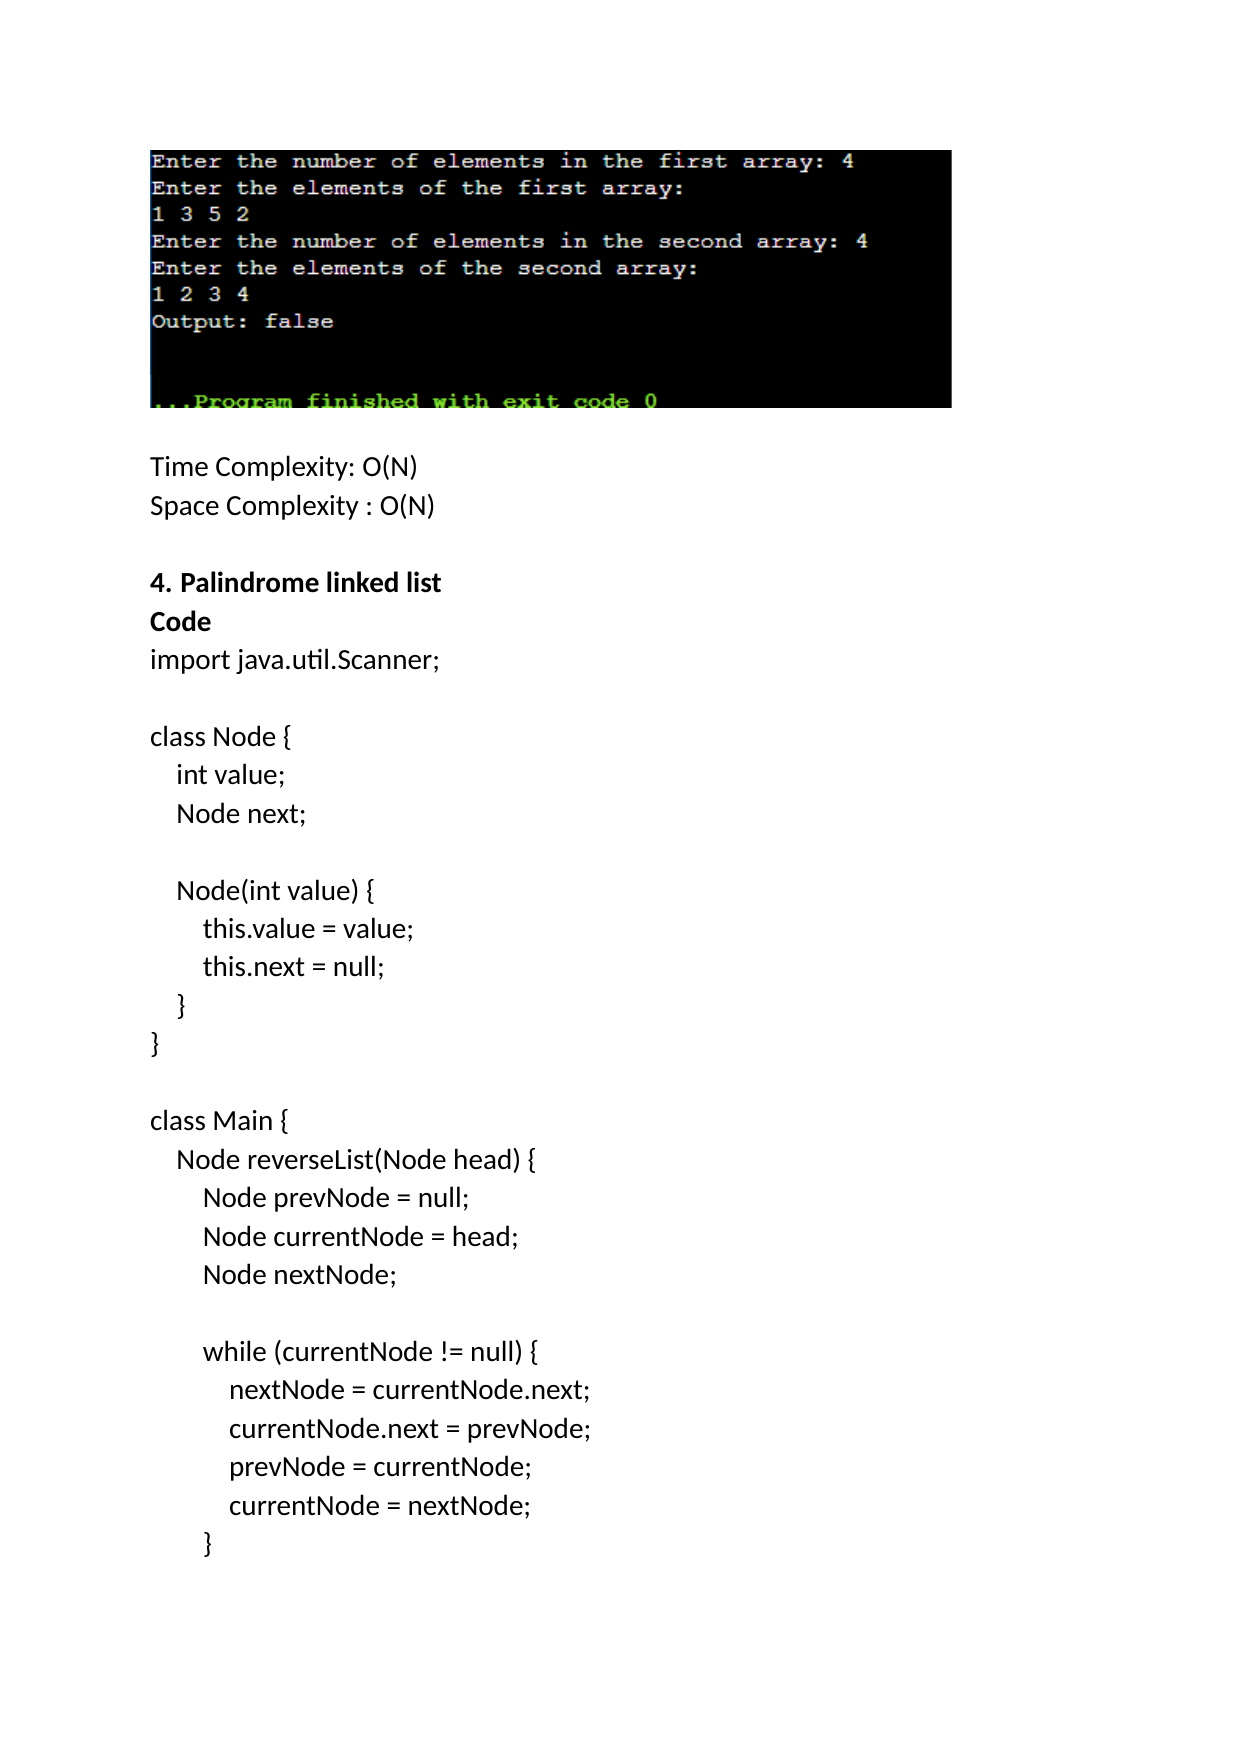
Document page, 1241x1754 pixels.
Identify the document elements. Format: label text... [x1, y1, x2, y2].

text while (currentNode != null) { [150, 1333, 1090, 1368]
text } [150, 1025, 1090, 1061]
text this.next = null; [150, 948, 1090, 984]
text Code [150, 603, 1090, 638]
text currentNode.next = prevNode; [150, 1410, 1090, 1445]
text class Main { [150, 1102, 1090, 1138]
text Node nextNode; [150, 1256, 1090, 1292]
text class Node { [150, 718, 1090, 753]
picture [150, 150, 952, 408]
text Node next; [150, 795, 1090, 830]
text nextNode = currentNode.next; [150, 1371, 1090, 1407]
text Space Complexity : O(N) [150, 487, 1090, 522]
text int value; [150, 756, 1090, 792]
text } [150, 1525, 1090, 1561]
text prevNode = currentNode; [150, 1448, 1090, 1484]
text currentNode = nextNode; [150, 1487, 1090, 1522]
text 4. Palindrome linked list [150, 564, 1090, 599]
text import java.util.Scanner; [150, 641, 1090, 677]
text Node reverseList(Node head) { [150, 1141, 1090, 1176]
text Node currentNode = head; [150, 1218, 1090, 1253]
text Node(int value) { [150, 872, 1090, 907]
text Node prevNode = null; [150, 1179, 1090, 1215]
text this.value = value; [150, 910, 1090, 946]
text } [150, 987, 1090, 1023]
text Time Complexity: O(N) [150, 448, 1090, 484]
